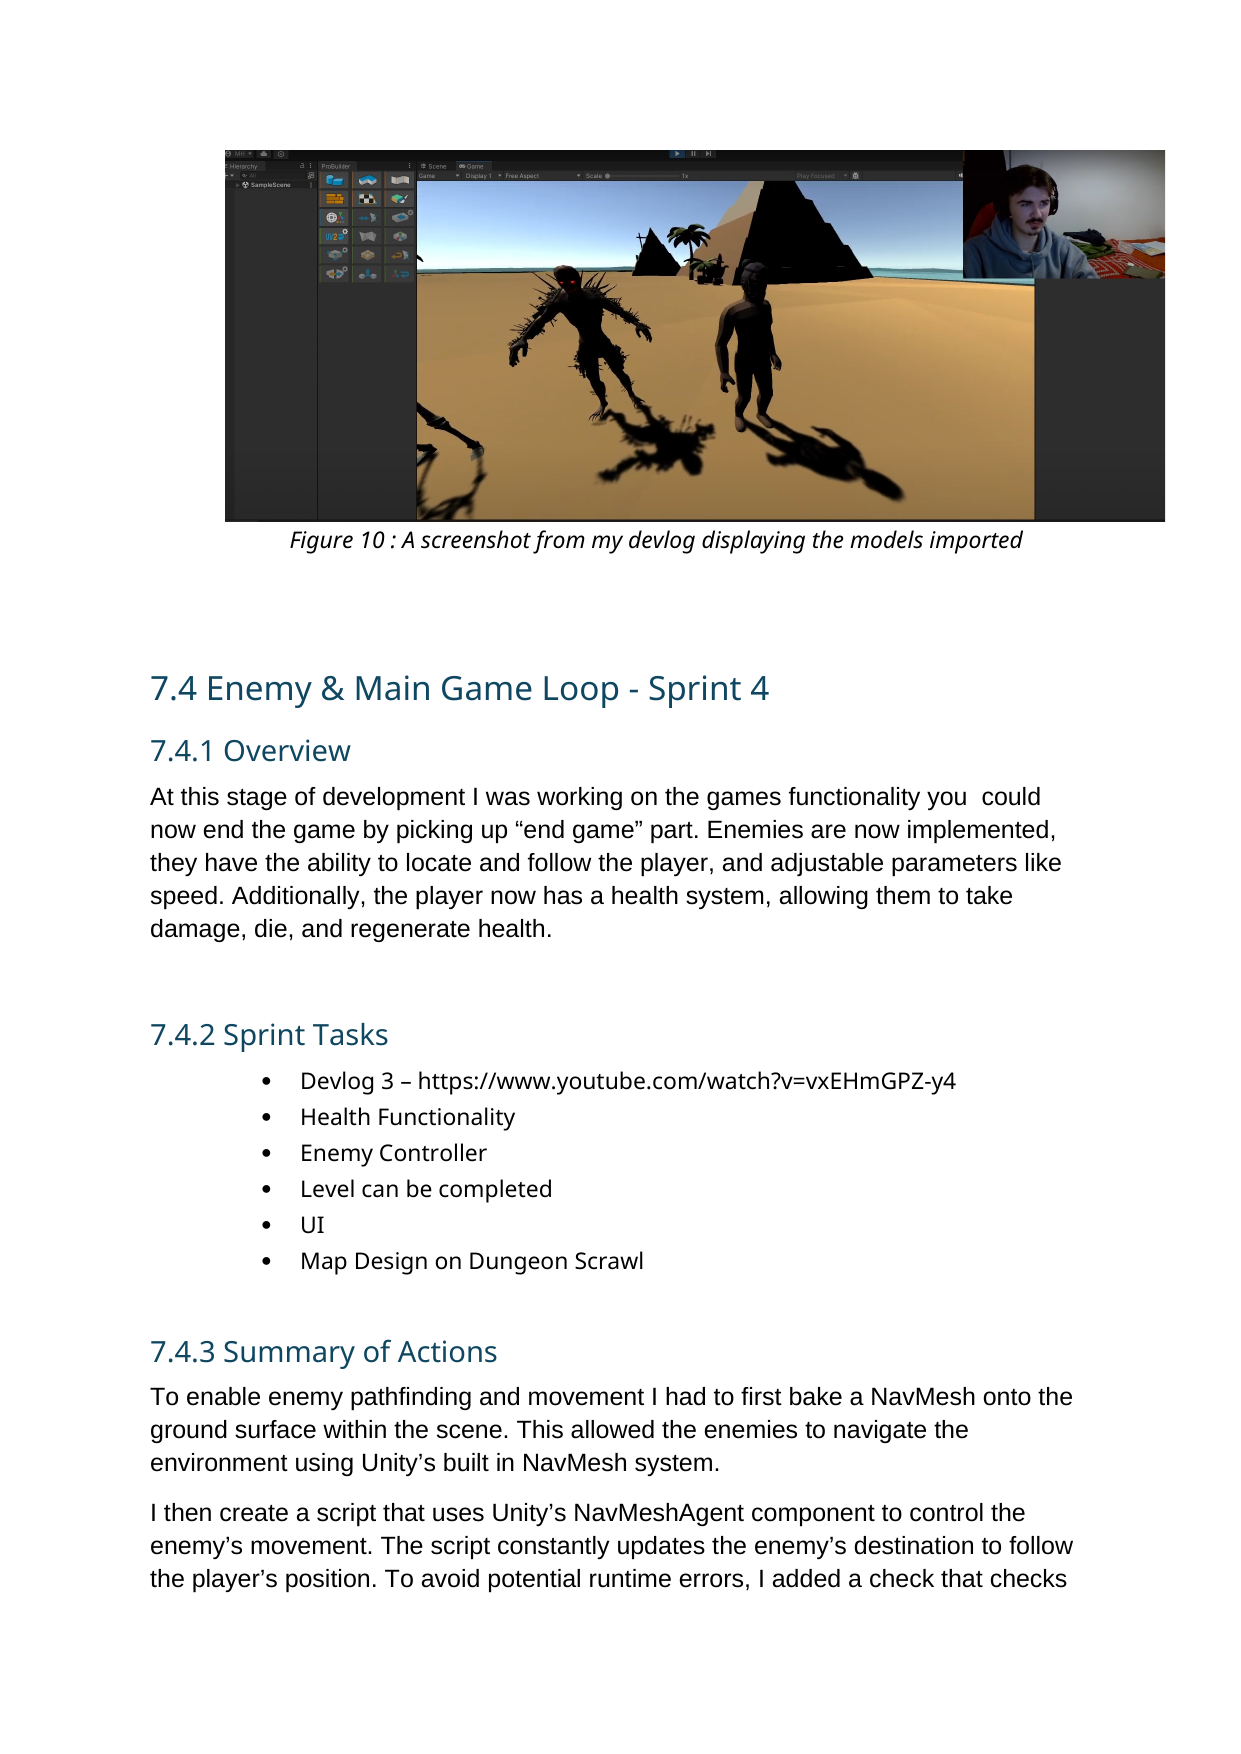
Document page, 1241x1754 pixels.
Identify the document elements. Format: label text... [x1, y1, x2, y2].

list UI [262, 1209, 1090, 1240]
list Enemy Controller [262, 1137, 1090, 1168]
text To enable enemy pathfinding and movement I had to first bake a NavMesh onto the ground surface within the scene. This allowed the enemies to navigate the environment using Unity’s built in NavMesh system. [150, 1382, 1090, 1477]
subtitle 7.4.1 Overview [150, 731, 1090, 770]
list Health Functionality [262, 1101, 1090, 1132]
list Figure 10 : A screenshot from my devlog displaying the models imported [225, 524, 1090, 556]
picture [225, 150, 1166, 522]
subtitle 7.4.2 Sprint Tasks [150, 1014, 1090, 1054]
subtitle 7.4.3 Summary of Actions [150, 1331, 1090, 1371]
subtitle 7.4 Enemy & Main Game Loop - Sprint 4 [150, 665, 1090, 711]
text At this stage of development I was working on the games functionality you could now end the game by picking up “end game” part. Enemies are now implemented, they have the ability to locate and follow the player, and adjustable parameters like speed. Additionally, the player now has a health system, allowing them to take damage, die, and regenerate health. [150, 782, 1090, 943]
list Devlog 3 – https://www.youtube.com/watch?v=vxEHmGPZ-y4 [262, 1065, 1090, 1096]
list Level can be completed [262, 1173, 1090, 1204]
list Map Design on Dungeon Scrawl [262, 1245, 1090, 1276]
